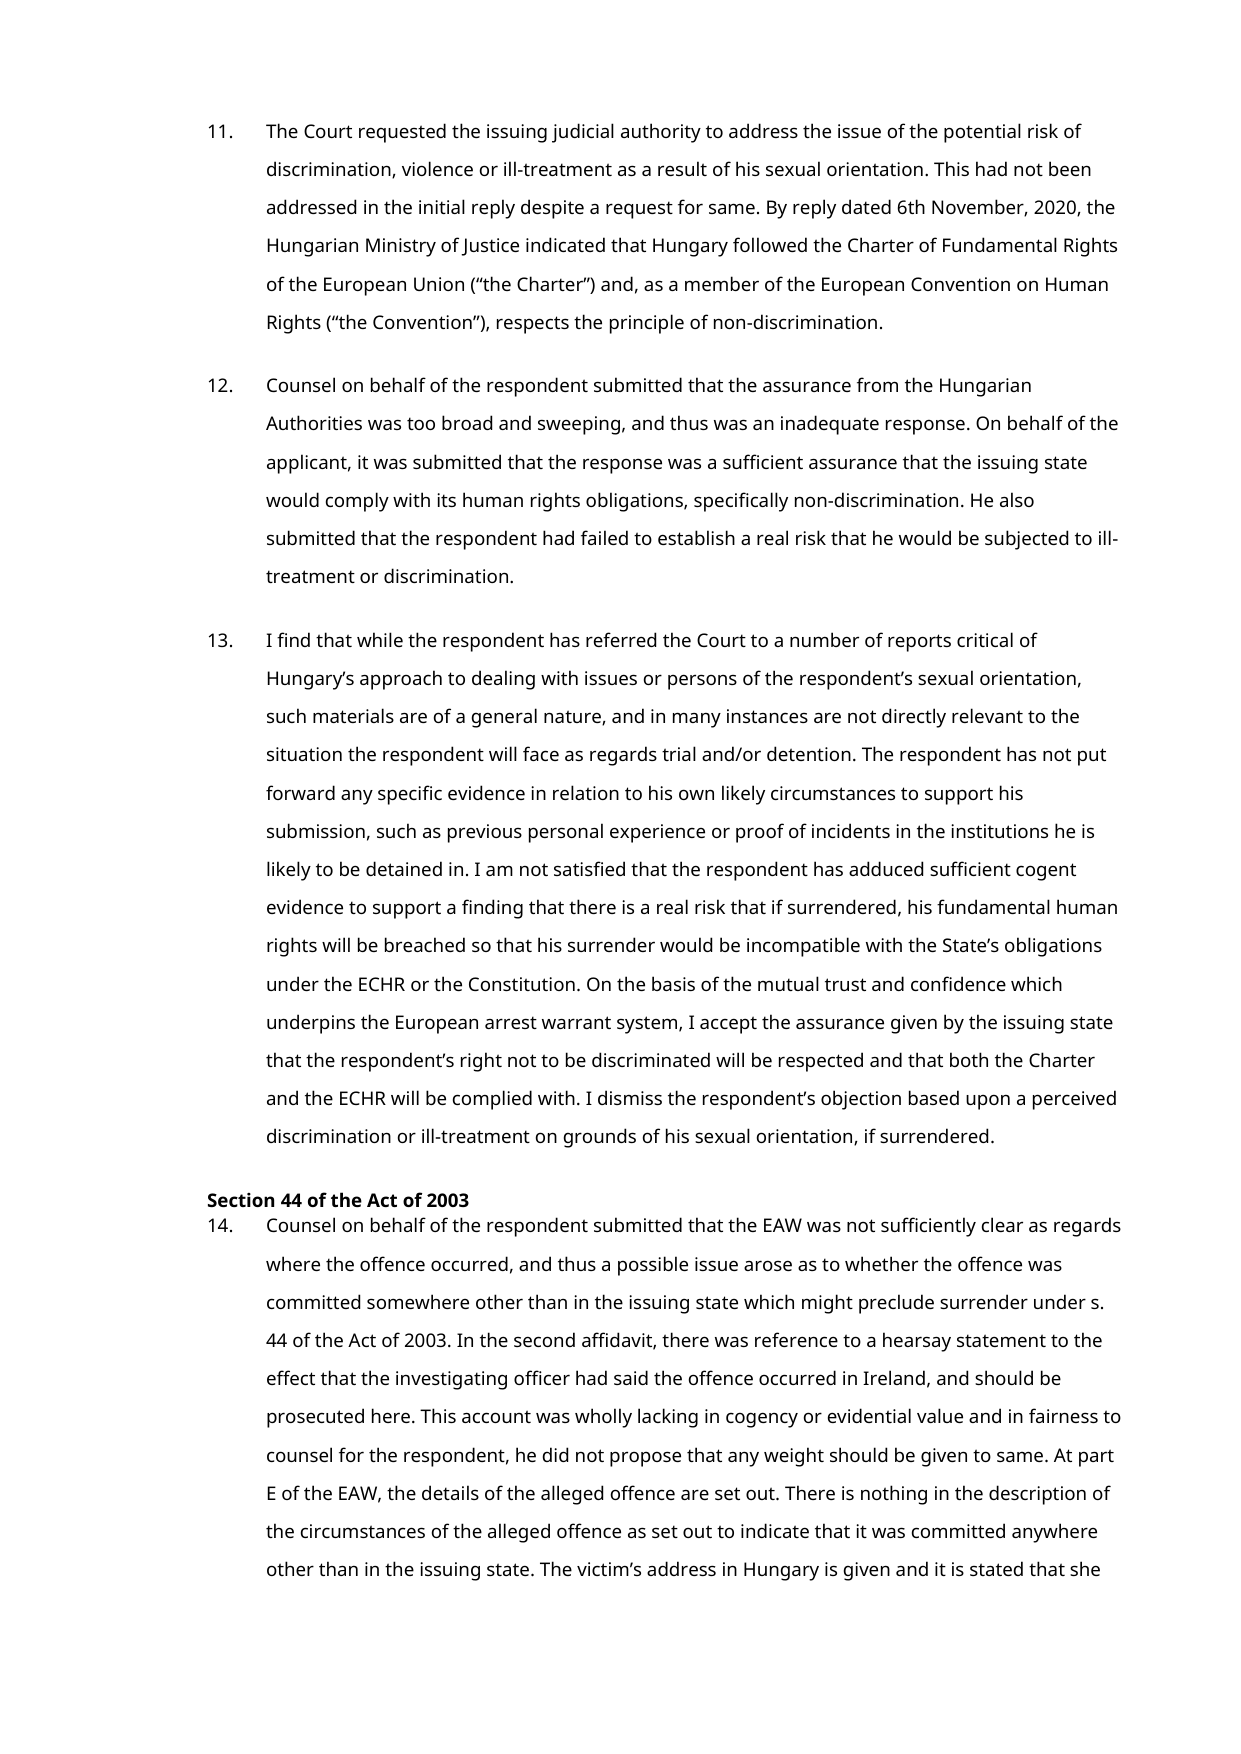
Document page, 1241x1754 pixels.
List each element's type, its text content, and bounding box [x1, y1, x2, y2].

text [207, 1213, 1122, 1582]
text 13. I find that while the respondent has referred the Court to a number of reports critical of Hungary’s approach to dealing with issues or persons of the respondent’s sexual orientation, such materials are of a general nature, and in many instances are not directly relevant to the situation the respondent will face as regards trial and/or detention. The respondent has not put forward any specific evidence in relation to his own likely circumstances to support his submission, such as previous personal experience or proof of incidents in the institutions he is likely to be detained in. I am not satisfied that the respondent has adduced sufficient cogent evidence to support a finding that there is a real risk that if surrendered, his fundamental human rights will be breached so that his surrender would be incompatible with the State’s obligations under the ECHR or the Constitution. On the basis of the mutual trust and confidence which underpins the European arrest warrant system, I accept the assurance given by the issuing state that the respondent’s right not to be discriminated will be respected and that both the Charter and the ECHR will be complied with. I dismiss the respondent’s objection based upon a perceived discrimination or ill-treatment on grounds of his sexual orientation, if surrendered. [207, 627, 1122, 1149]
subtitle Section 44 of the Act of 2003 [207, 1187, 1122, 1213]
text 12. Counsel on behalf of the respondent submitted that the assurance from the Hungarian Authorities was too broad and sweeping, and thus was an inadequate response. On behalf of the applicant, it was submitted that the response was a sufficient assurance that the issuing state would comply with its human rights obligations, specifically non-discrimination. He also submitted that the respondent had failed to establish a real risk that he would be subjected to ill-treatment or discrimination. [207, 372, 1122, 589]
text 11. The Court requested the issuing judicial authority to address the issue of the potential risk of discrimination, violence or ill-treatment as a result of his sexual orientation. This had not been addressed in the initial reply despite a request for same. By reply dated 6th November, 2020, the Hungarian Ministry of Justice indicated that Hungary followed the Charter of Fundamental Rights of the European Union (“the Charter”) and, as a member of the European Convention on Human Rights (“the Convention”), respects the principle of non-discrimination. [207, 118, 1122, 335]
